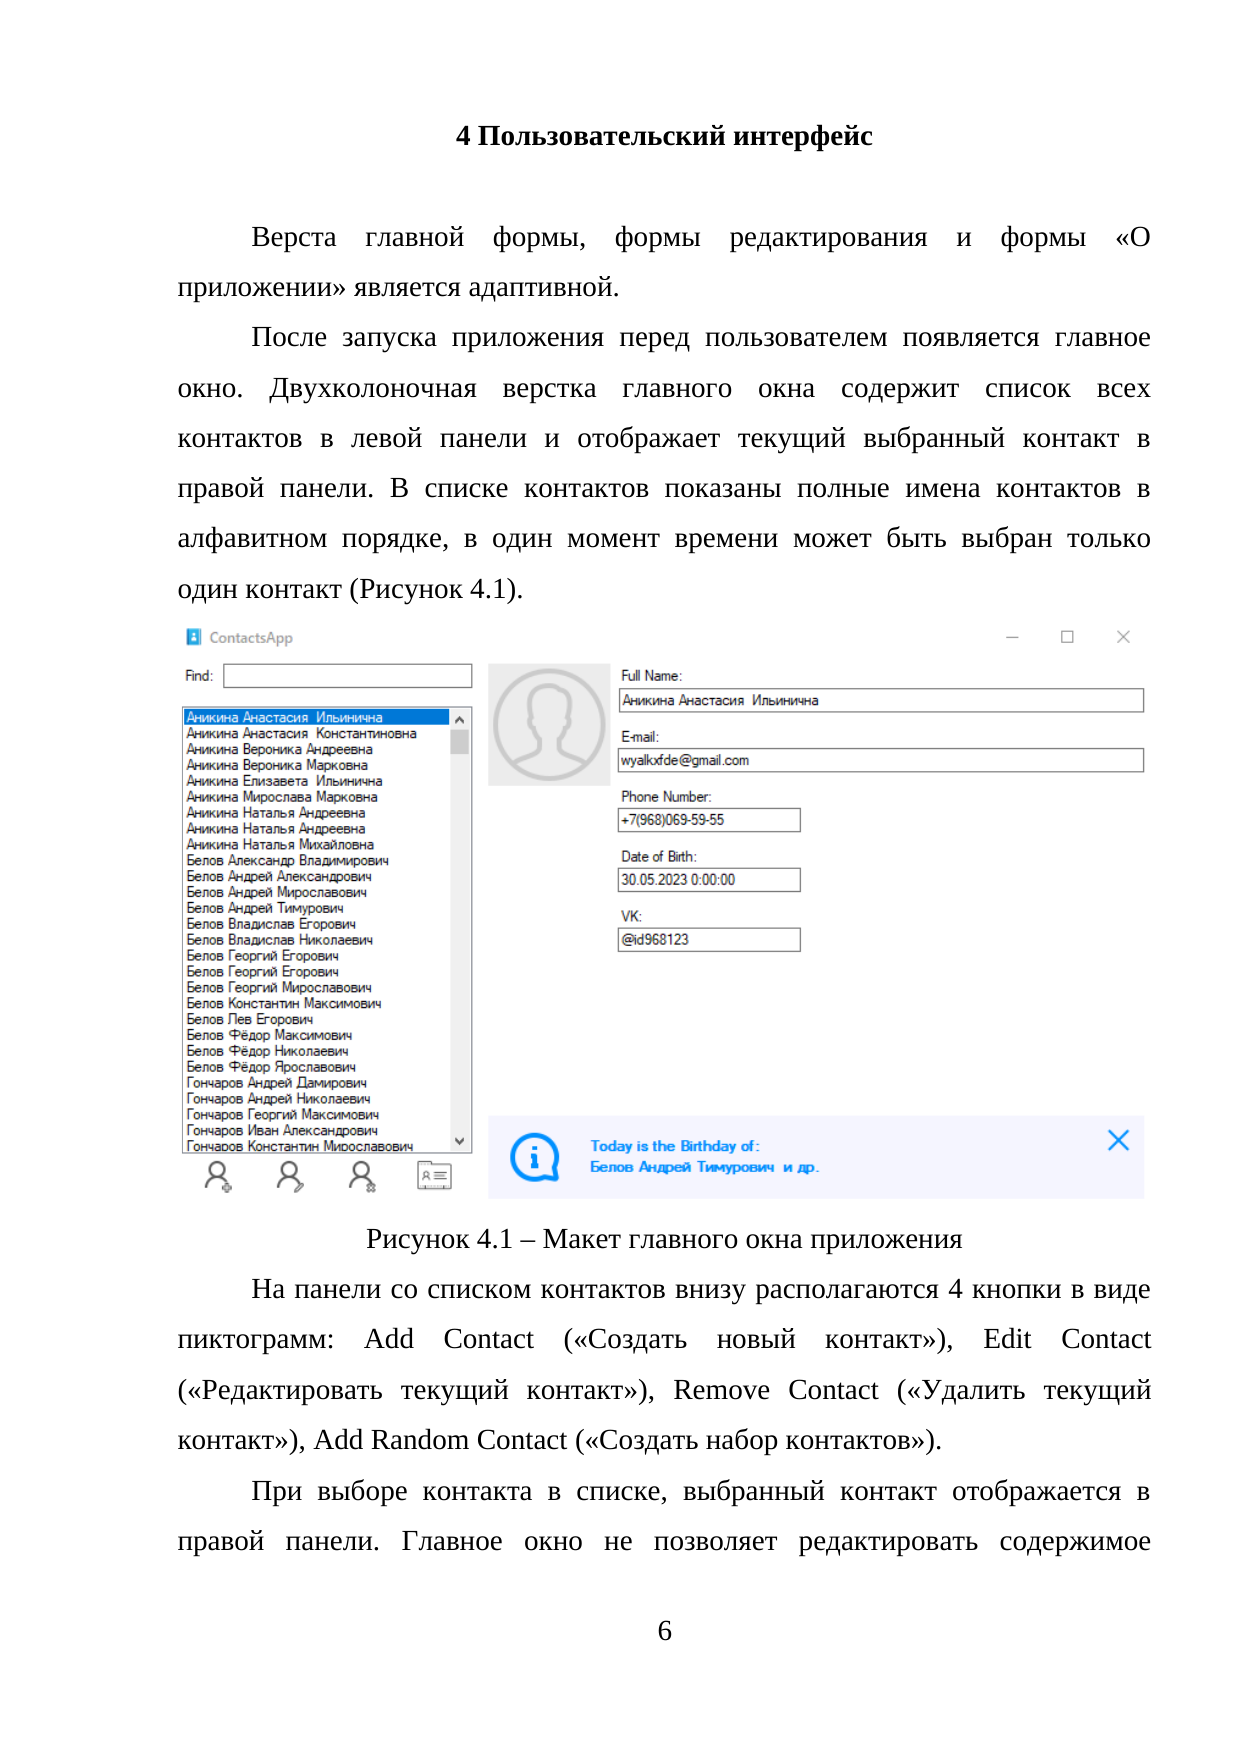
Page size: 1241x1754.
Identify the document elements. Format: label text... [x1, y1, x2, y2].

text Рисунок 4.1 – Макет главного окна приложения [177, 1221, 1152, 1254]
text После запуска приложения перед пользователем появляется главное окно. Двухколоночная верстка главного окна содержит список всех контактов в левой панели и отображает текущий выбранный контакт в правой панели. В списке контактов показаны полные имена контактов в алфавитном порядке, в один момент времени может быть выбран только один контакт (Рисунок 4.1). [177, 319, 1152, 604]
picture [181, 621, 1148, 1205]
text Верста главной формы, формы редактирования и формы «О приложении» является адаптивной. [177, 219, 1152, 303]
text На панели со списком контактов внизу располагаются 4 кнопки в виде пиктограмм: Add Contact («Создать новый контакт»), Edit Contact («Редактировать текущий контакт»), Remove Contact («Удалить текущий контакт»), Add Random Contact («Создать набор контактов»). [177, 1271, 1152, 1456]
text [177, 1473, 1152, 1556]
subtitle 4 Пользовательский интерфейс [177, 118, 1152, 152]
